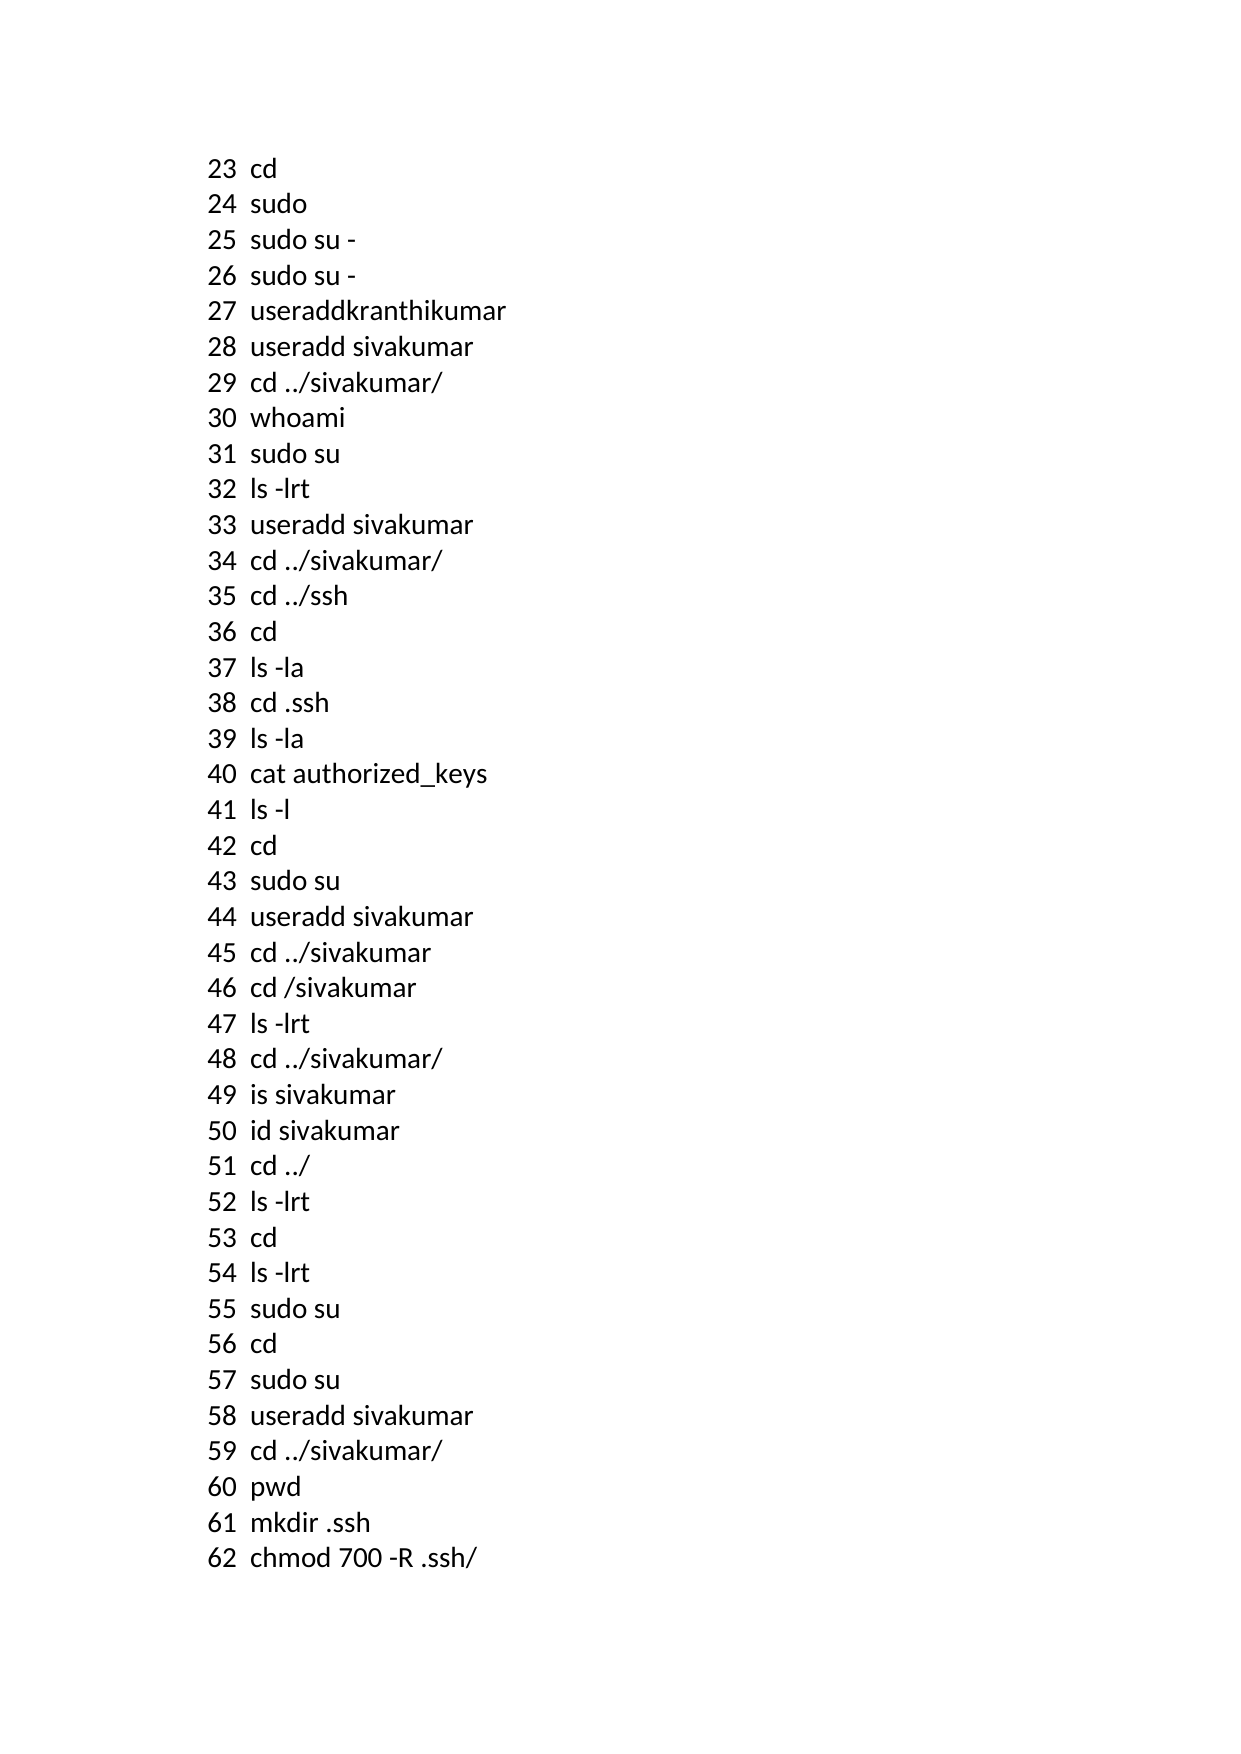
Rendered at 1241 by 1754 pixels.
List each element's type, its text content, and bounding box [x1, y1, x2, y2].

text 46 cd /sivakumar [187, 969, 1053, 1005]
text 41 ls -l [187, 791, 1053, 827]
text 58 useradd sivakumar [187, 1397, 1053, 1432]
text 37 ls -la [187, 649, 1053, 684]
text 29 cd ../sivakumar/ [187, 364, 1053, 399]
text 31 sudo su [187, 435, 1053, 471]
text 28 useradd sivakumar [187, 328, 1053, 364]
text 61 mkdir .ssh [187, 1504, 1053, 1539]
text 24 sudo [187, 186, 1053, 221]
text 59 cd ../sivakumar/ [187, 1432, 1053, 1468]
text 45 cd ../sivakumar [187, 934, 1053, 969]
text 51 cd ../ [187, 1147, 1053, 1183]
text 36 cd [187, 613, 1053, 649]
text 30 whoami [187, 399, 1053, 435]
text 44 useradd sivakumar [187, 898, 1053, 934]
text 25 sudo su - [187, 221, 1053, 257]
text 26 sudo su - [187, 257, 1053, 292]
text 47 ls -lrt [187, 1005, 1053, 1041]
text 42 cd [187, 827, 1053, 862]
text 23 cd [187, 150, 1053, 186]
text 48 cd ../sivakumar/ [187, 1041, 1053, 1076]
text 40 cat authorized_keys [187, 756, 1053, 791]
text 55 sudo su [187, 1290, 1053, 1326]
text 27 useraddkranthikumar [187, 292, 1053, 328]
text 35 cd ../ssh [187, 577, 1053, 613]
text 56 cd [187, 1326, 1053, 1361]
text 38 cd .ssh [187, 684, 1053, 720]
text 43 sudo su [187, 862, 1053, 898]
text 50 id sivakumar [187, 1112, 1053, 1147]
text 62 chmod 700 -R .ssh/ [187, 1539, 1053, 1575]
text 39 ls -la [187, 720, 1053, 756]
text 52 ls -lrt [187, 1183, 1053, 1219]
text 54 ls -lrt [187, 1254, 1053, 1290]
text 57 sudo su [187, 1361, 1053, 1397]
text 53 cd [187, 1219, 1053, 1254]
text 32 ls -lrt [187, 471, 1053, 506]
text 34 cd ../sivakumar/ [187, 542, 1053, 577]
text 49 is sivakumar [187, 1076, 1053, 1112]
text 60 pwd [187, 1468, 1053, 1504]
text 33 useradd sivakumar [187, 506, 1053, 542]
